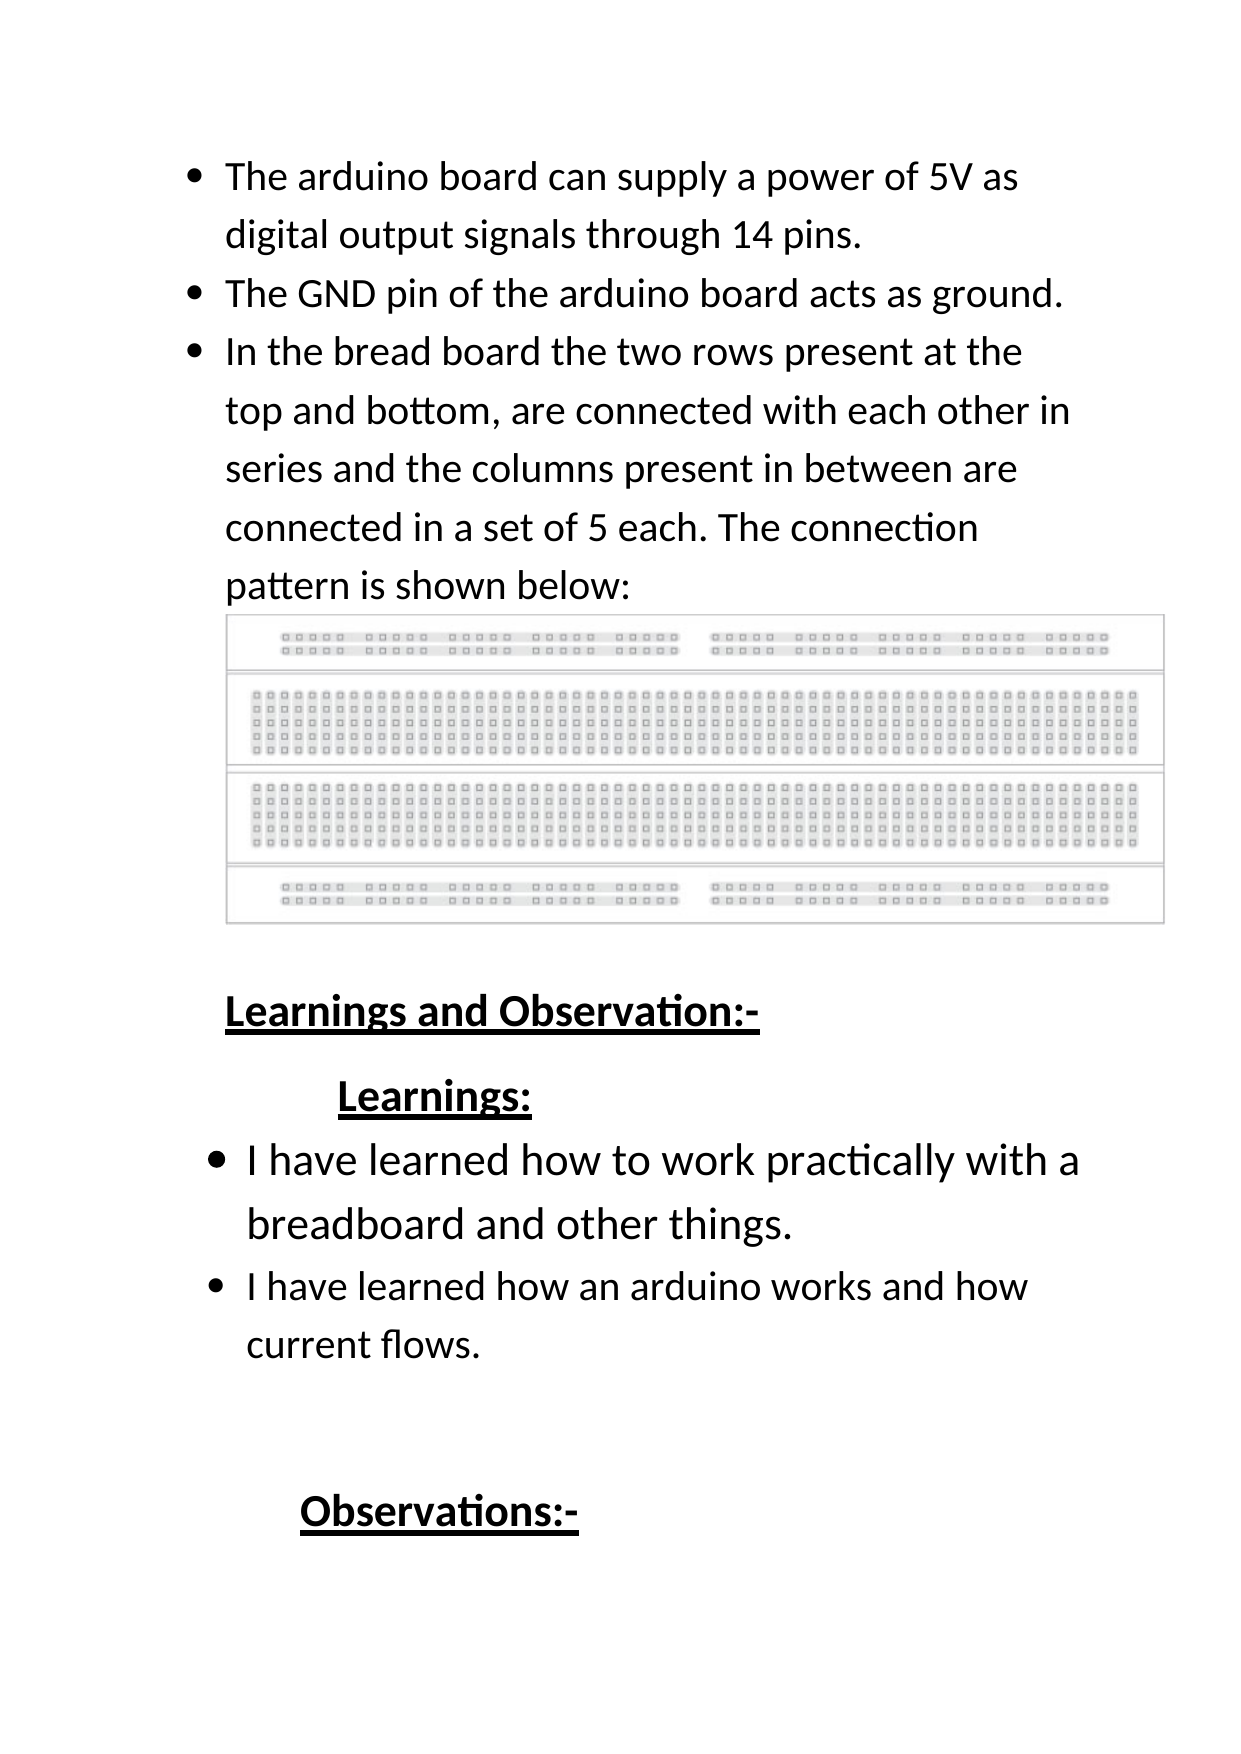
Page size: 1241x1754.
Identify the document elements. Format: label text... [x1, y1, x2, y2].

list Observations:- [300, 1482, 1090, 1538]
list The arduino board can supply a power of 5V as digital output signals through 14 pins. [187, 150, 1090, 259]
list I have learned how an arduino works and how current flows. [209, 1259, 1090, 1369]
picture [225, 614, 1166, 925]
list Learnings: [337, 1067, 1090, 1123]
list The GND pin of the arduino board acts as ground. [187, 267, 1090, 318]
list I have learned how to work practically with a breadboard and other things. [209, 1131, 1090, 1251]
text Learnings and Observation:- [150, 982, 1090, 1037]
